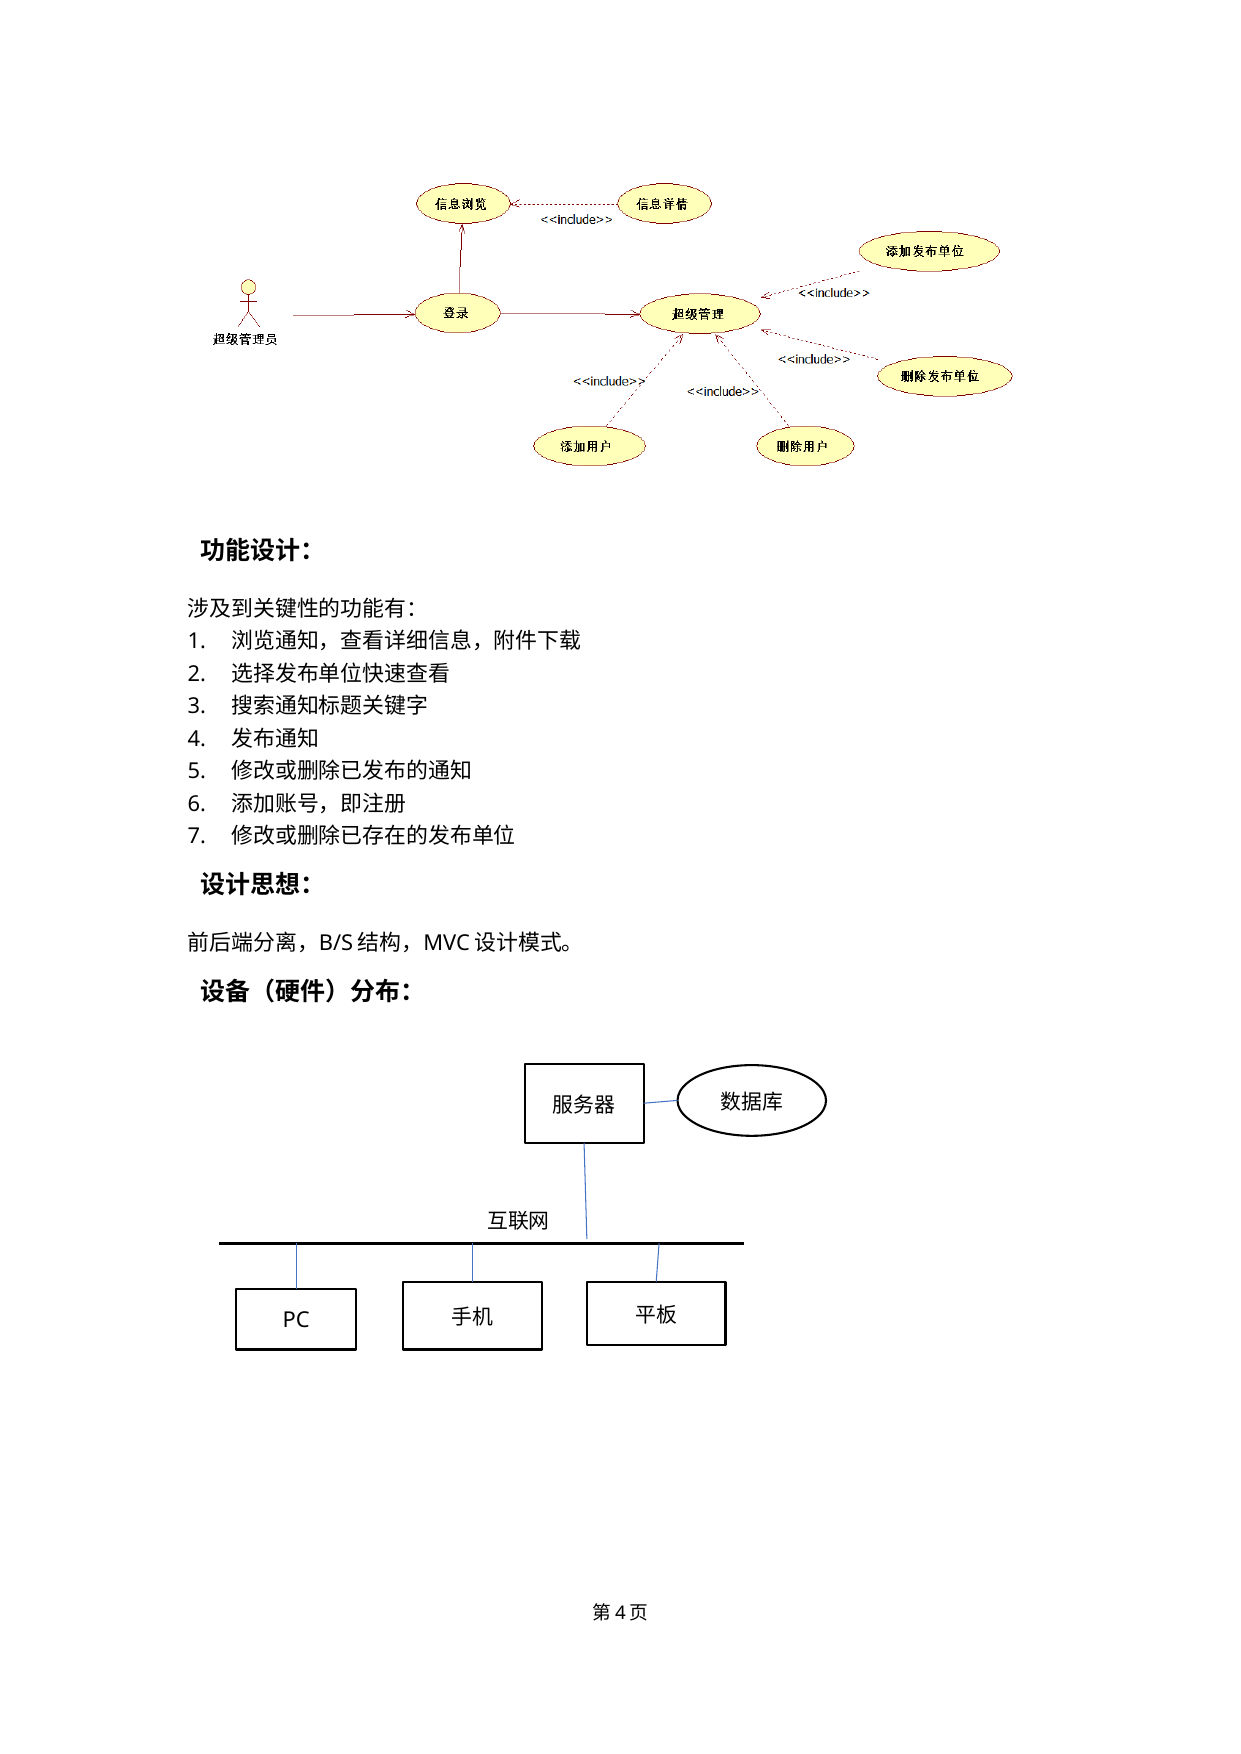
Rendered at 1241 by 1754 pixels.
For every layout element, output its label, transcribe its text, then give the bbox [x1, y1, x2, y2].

list 搜索通知标题关键字 [187, 688, 1053, 721]
text 前后端分离，B/S结构，MVC设计模式。 [187, 924, 1053, 957]
text 涉及到关键性的功能有： [187, 591, 1053, 623]
picture [187, 158, 1053, 496]
subtitle 设备（硬件）分布： [187, 957, 1053, 1022]
subtitle 功能设计： [187, 516, 1053, 581]
list 修改或删除已存在的发布单位 [187, 818, 1053, 851]
list 选择发布单位快速查看 [187, 656, 1053, 688]
list 添加账号，即注册 [187, 786, 1053, 818]
list 修改或删除已发布的通知 [187, 753, 1053, 786]
list 发布通知 [187, 721, 1053, 753]
list 浏览通知，查看详细信息，附件下载 [187, 623, 1053, 656]
subtitle 设计思想： [187, 851, 1053, 916]
